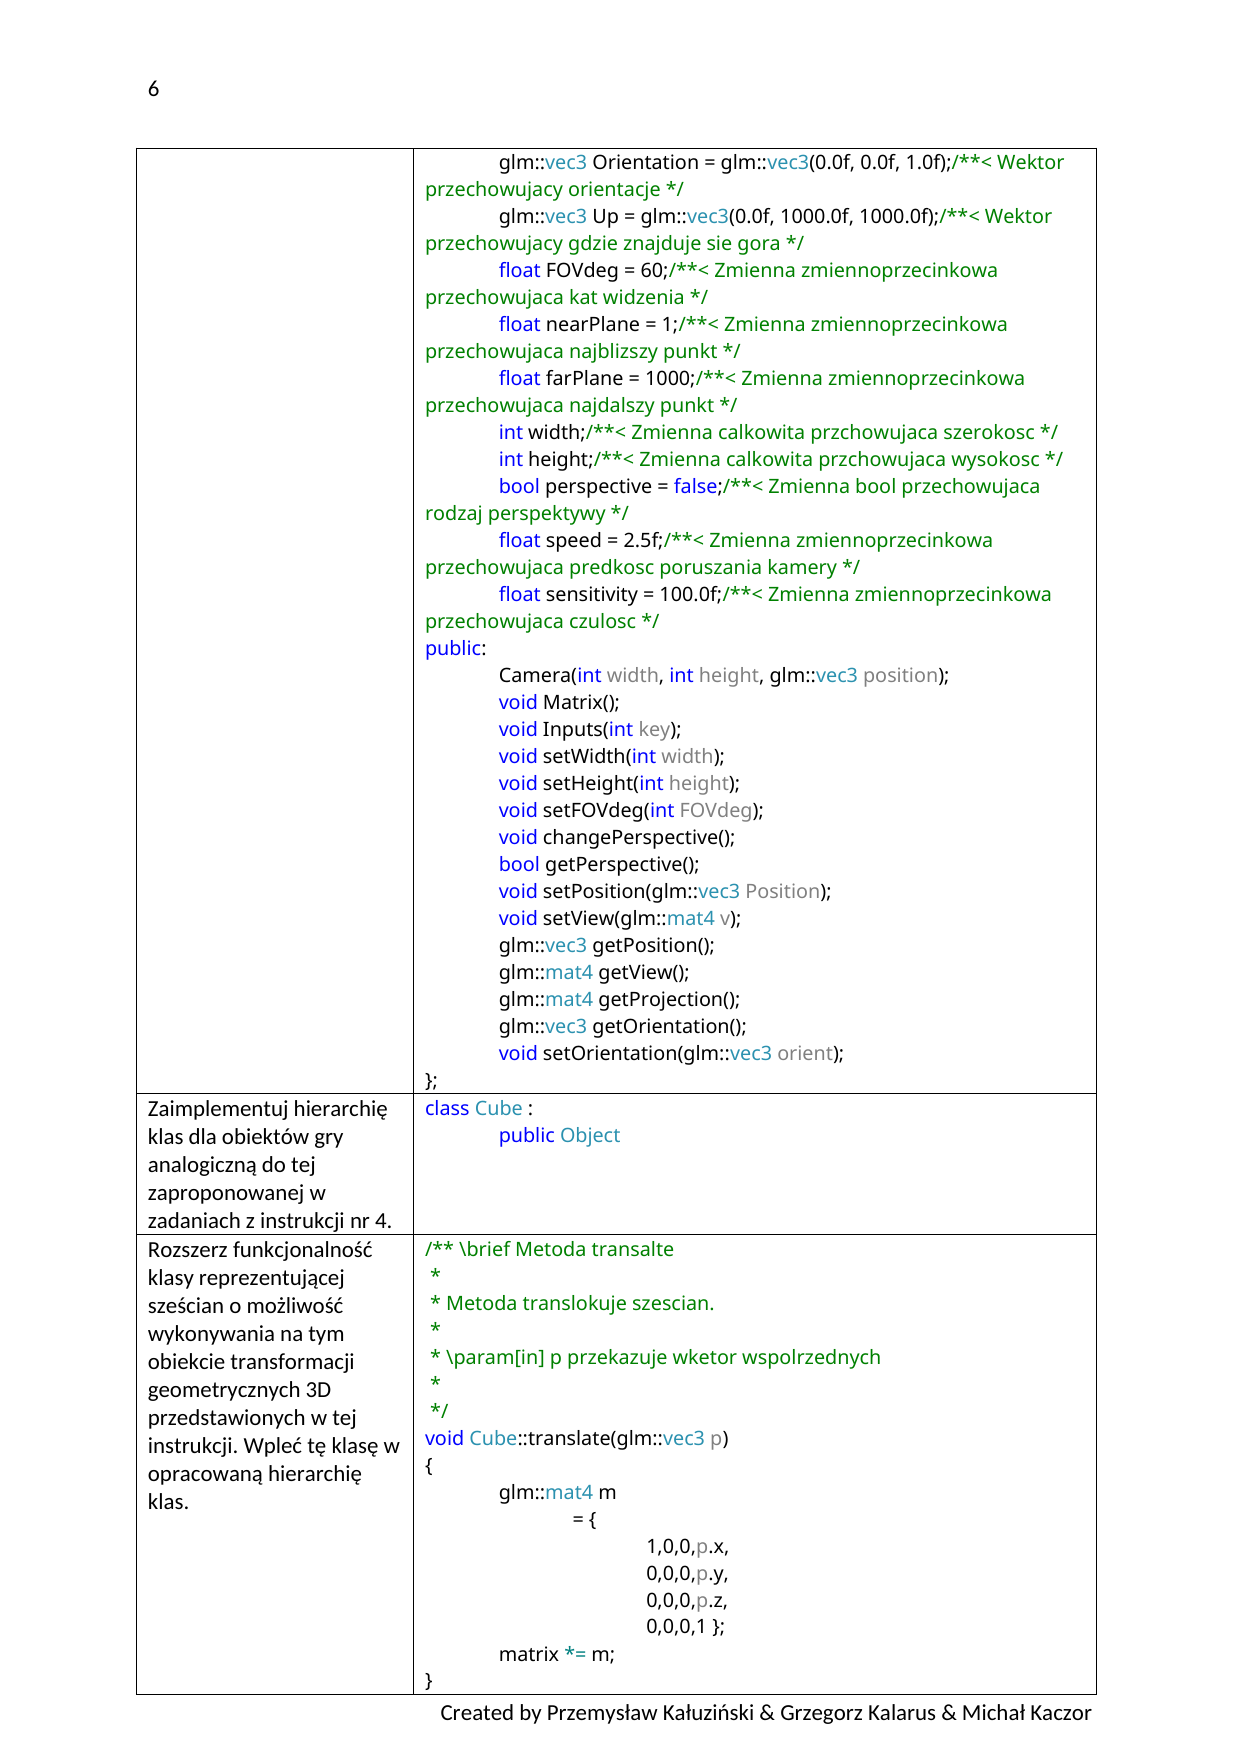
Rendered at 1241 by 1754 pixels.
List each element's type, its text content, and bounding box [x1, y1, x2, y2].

table_cell class Cube : public Object [414, 1094, 1096, 1234]
table_cell Zaimplementuj hierarchię klas dla obiektów gry analogiczną do tej zaproponowanej w zadaniach z instrukcji nr 4. [137, 1094, 413, 1234]
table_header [414, 149, 1096, 1093]
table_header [137, 149, 413, 1093]
